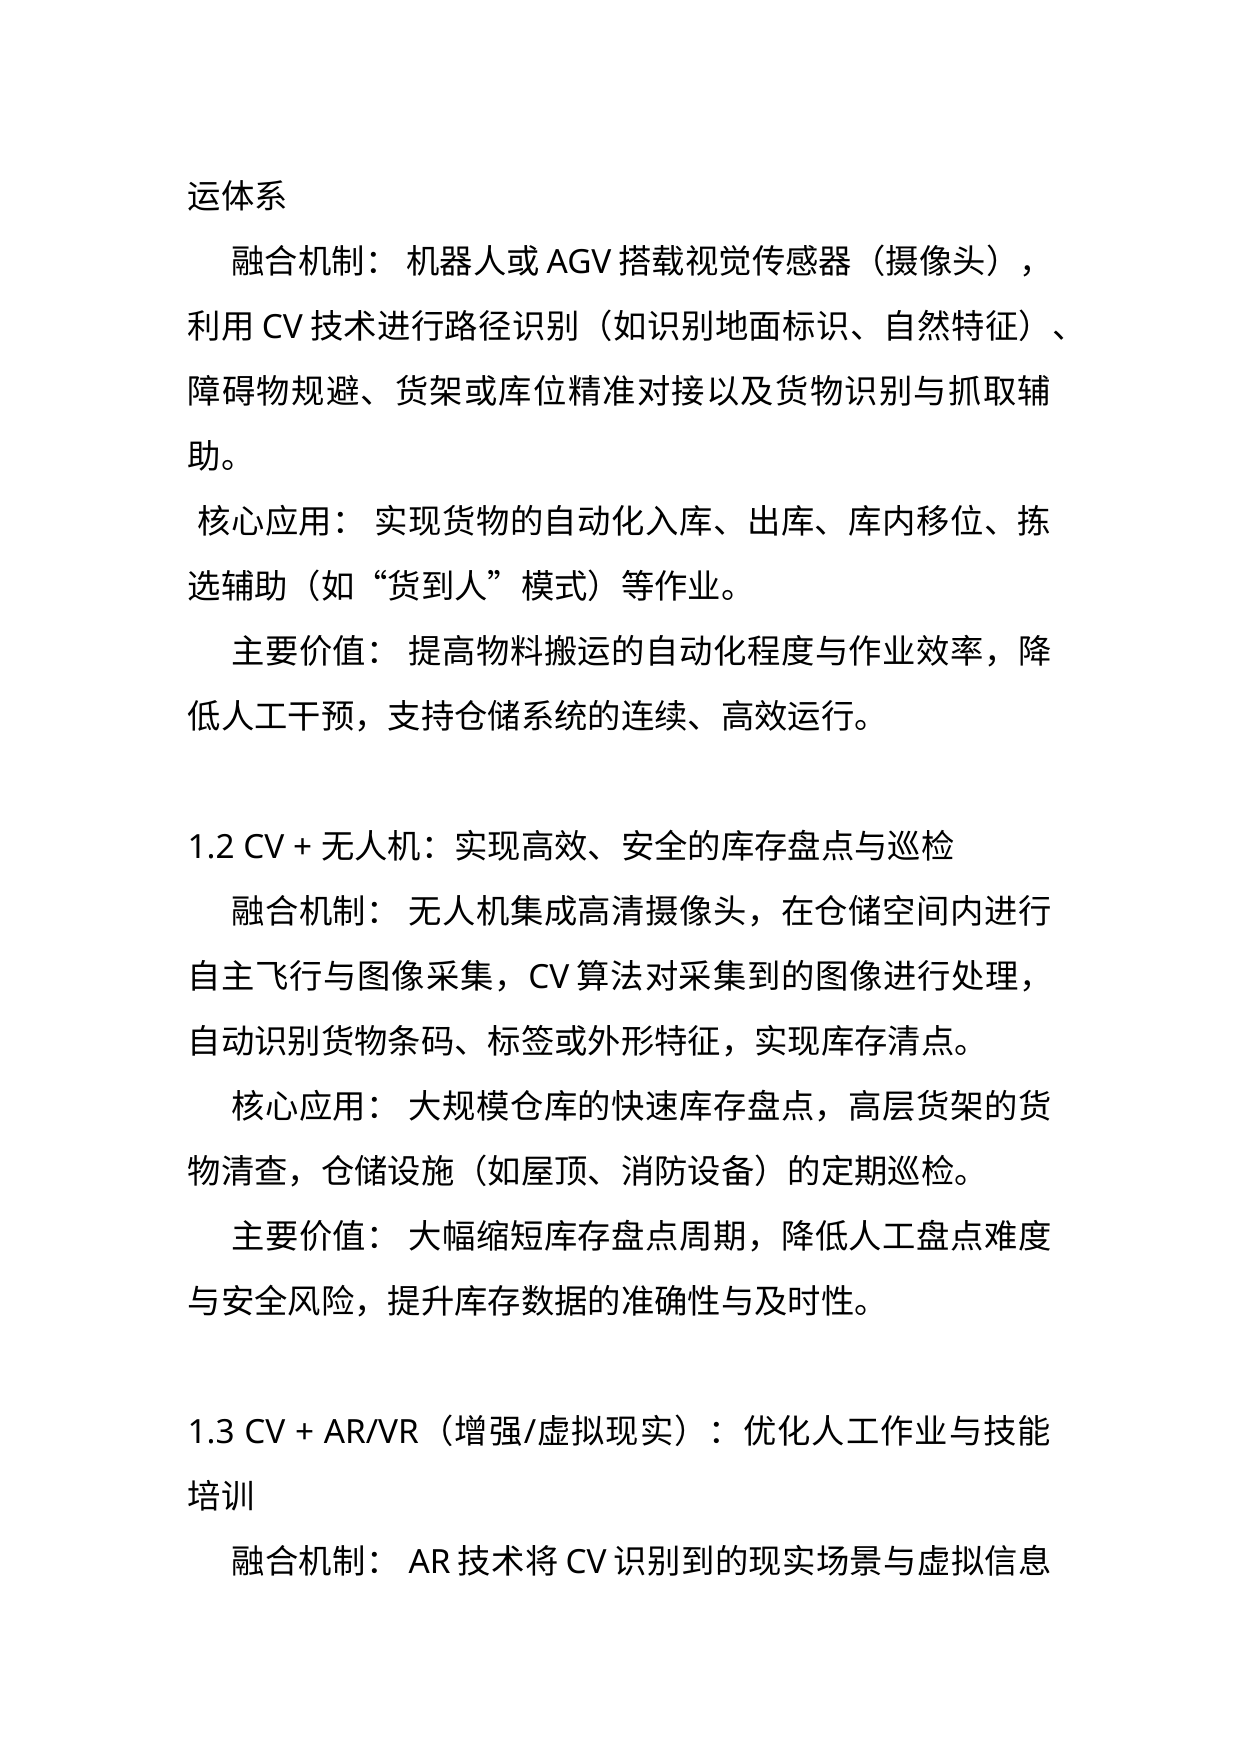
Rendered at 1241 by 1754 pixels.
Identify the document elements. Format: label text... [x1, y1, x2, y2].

text 核心应用： 大规模仓库的快速库存盘点，高层货架的货物清查，仓储设施（如屋顶、消防设备）的定期巡检。 [187, 1072, 1053, 1202]
text 1.2 CV + 无人机：实现高效、安全的库存盘点与巡检 [187, 812, 1053, 877]
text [187, 162, 1053, 227]
text 融合机制： 无人机集成高清摄像头，在仓储空间内进行自主飞行与图像采集，CV算法对采集到的图像进行处理，自动识别货物条码、标签或外形特征，实现库存清点。 [187, 877, 1053, 1072]
text 融合机制： 机器人或AGV搭载视觉传感器（摄像头），利用CV技术进行路径识别（如识别地面标识、自然特征）、障碍物规避、货架或库位精准对接以及货物识别与抓取辅助。 [187, 227, 1053, 487]
text 主要价值： 大幅缩短库存盘点周期，降低人工盘点难度与安全风险，提升库存数据的准确性与及时性。 [187, 1202, 1053, 1332]
text 主要价值： 提高物料搬运的自动化程度与作业效率，降低人工干预，支持仓储系统的连续、高效运行。 [187, 617, 1053, 747]
text 核心应用： 实现货物的自动化入库、出库、库内移位、拣选辅助（如“货到人”模式）等作业。 [187, 487, 1053, 617]
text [187, 1527, 1053, 1592]
text 1.3 CV + AR/VR（增强/虚拟现实）：优化人工作业与技能培训 [187, 1397, 1053, 1527]
